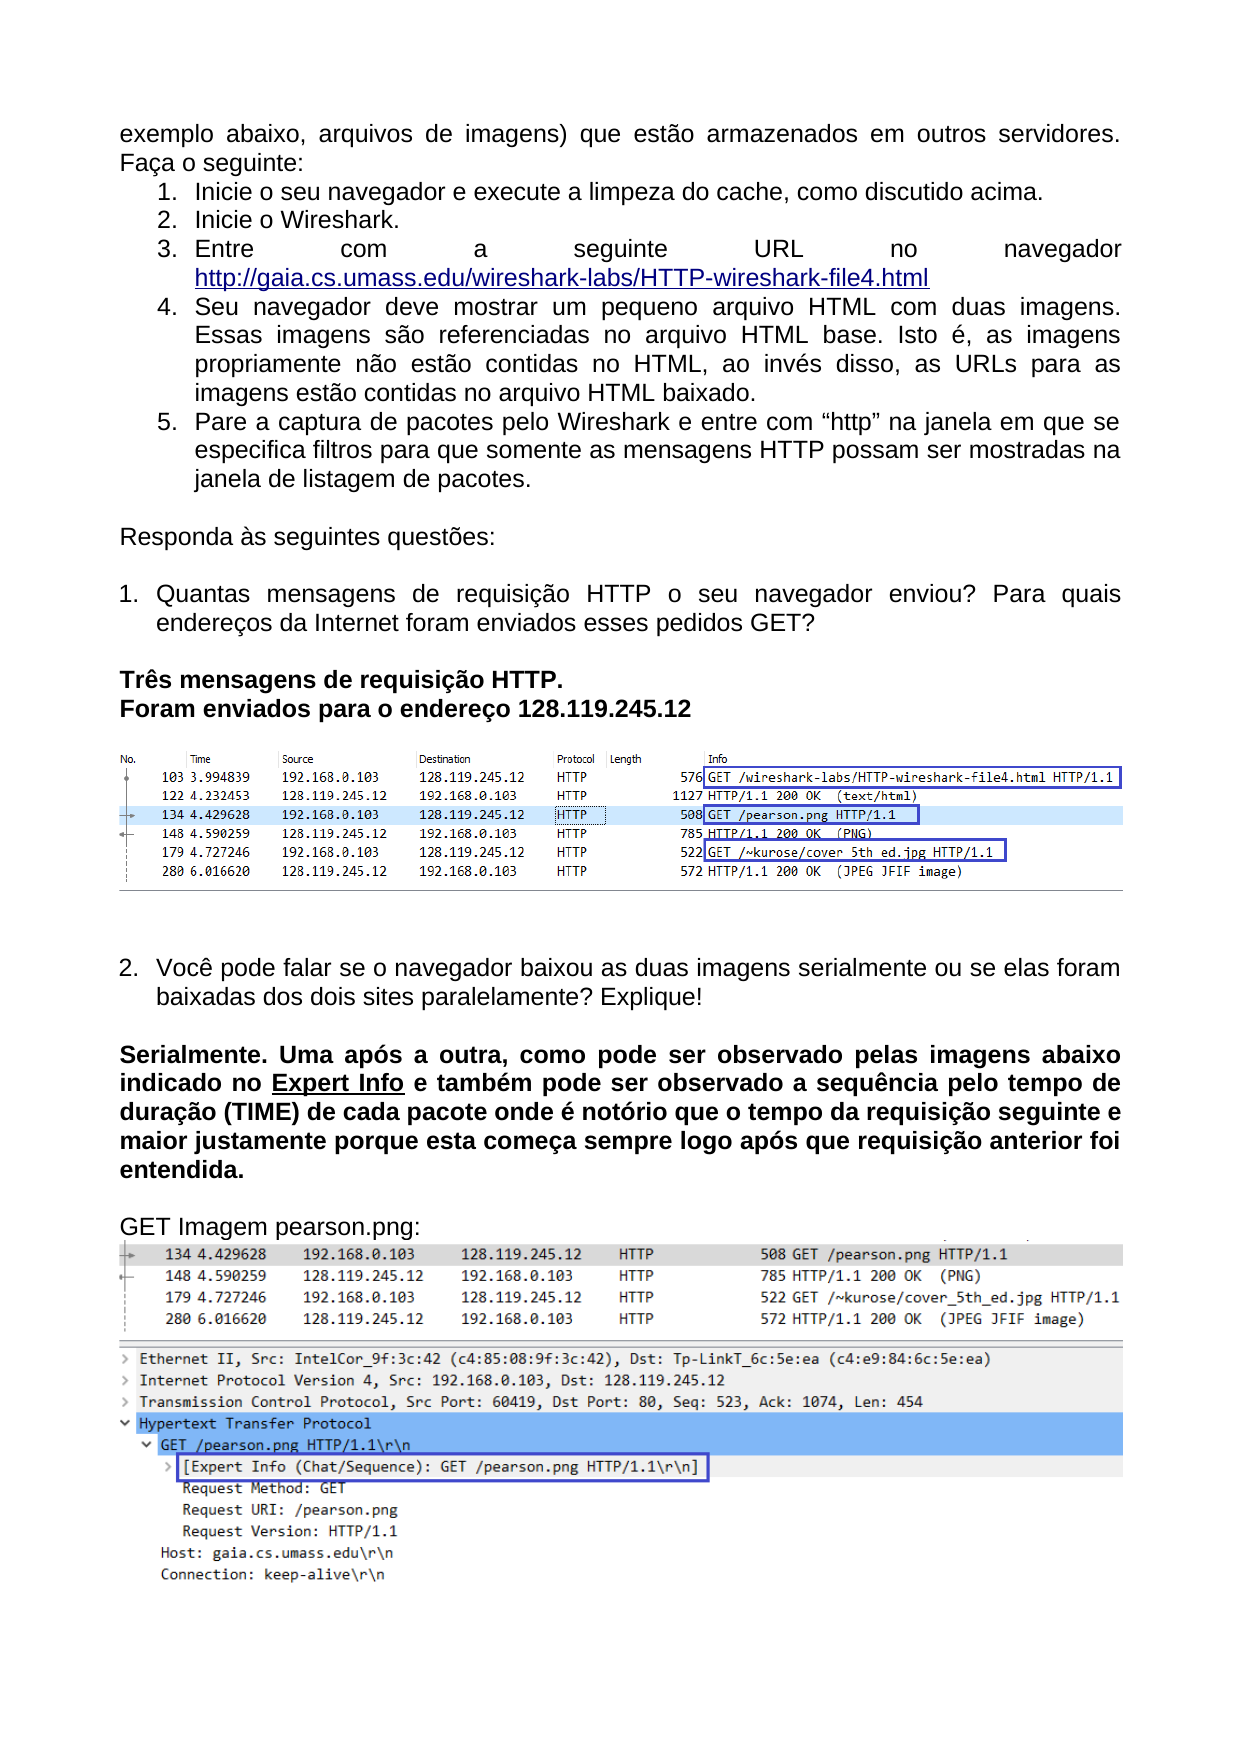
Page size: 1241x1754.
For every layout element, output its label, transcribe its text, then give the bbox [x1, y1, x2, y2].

list Você pode falar se o navegador baixou as duas imagens serialmente ou se elas foram baixadas dos dois sites paralelamente? Explique! [118, 953, 1123, 1011]
list Seu navegador deve mostrar um pequeno arquivo HTML com duas imagens. Essas imagens são referenciadas no arquivo HTML base. Isto é, as imagens propriamente não estão contidas no HTML, ao invés disso, as URLs para as imagens estão contidas no arquivo HTML baixado. [157, 292, 1123, 407]
picture [119, 751, 1123, 894]
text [119, 119, 1123, 177]
text GET Imagem pearson.png: [119, 1212, 1123, 1240]
list Pare a captura de pacotes pelo Wireshark e entre com “http” na janela em que se especifica filtros para que somente as mensagens HTTP possam ser mostradas na janela de listagem de pacotes. [157, 407, 1123, 493]
list Inicie o seu navegador e execute a limpeza do cache, como discutido acima. [157, 177, 1123, 205]
text Três mensagens de requisição HTTP. [119, 665, 1123, 694]
list Quantas mensagens de requisição HTTP o seu navegador enviou? Para quais endereços da Internet foram enviados esses pedidos GET? [118, 579, 1123, 637]
text Foram enviados para o endereço 128.119.245.12 [119, 694, 1123, 723]
text Responda às seguintes questões: [119, 522, 1123, 550]
list Entre com a seguinte URL no navegador http://gaia.cs.umass.edu/wireshark-labs/HTTP-wireshark-file4.html [157, 234, 1123, 292]
list Inicie o Wireshark. [157, 205, 1123, 234]
text Serialmente. Uma após a outra, como pode ser observado pelas imagens abaixo indicado no Expert Info e também pode ser observado a sequência pelo tempo de duração (TIME) de cada pacote onde é notório que o tempo da requisição seguinte e maior justamente porque esta começa sempre logo após que requisição anterior foi entendida. [119, 1039, 1123, 1183]
picture [119, 1240, 1123, 1588]
